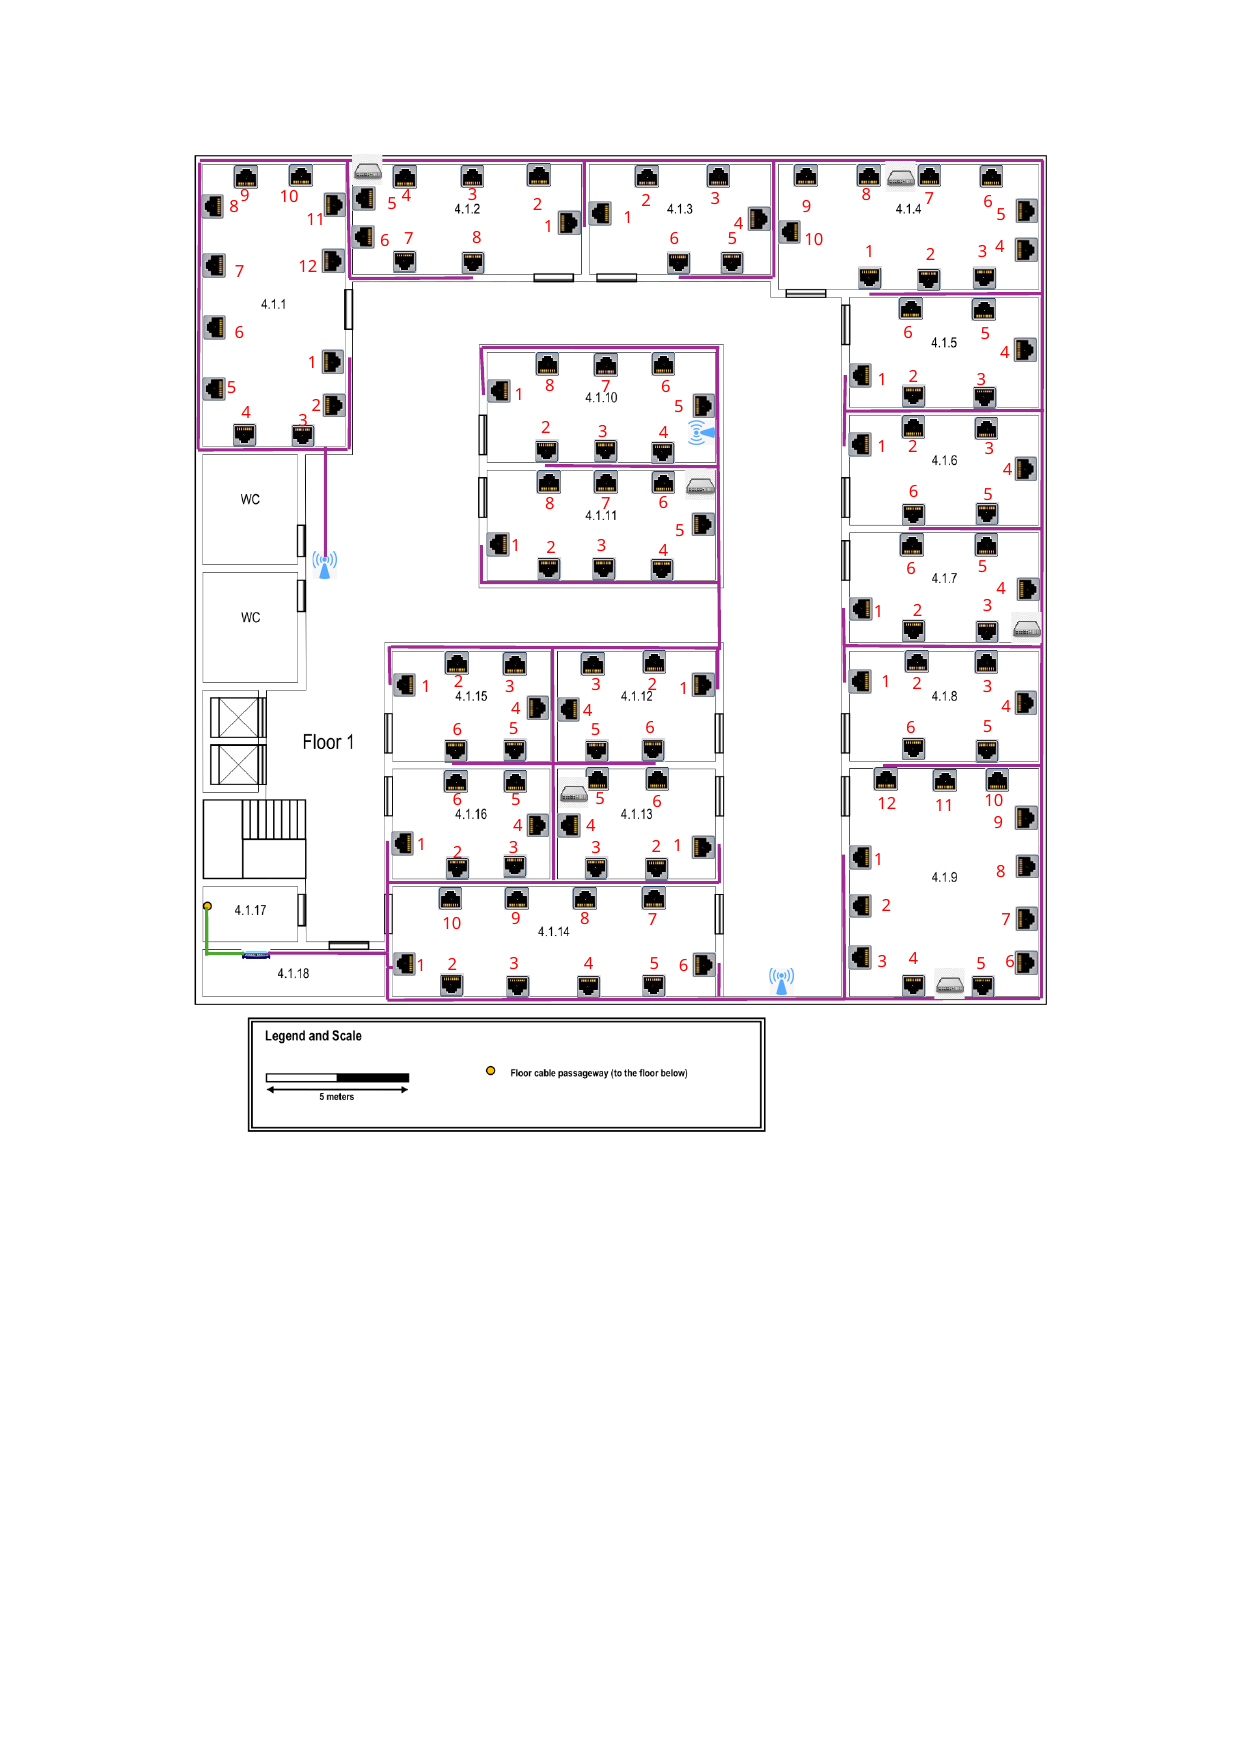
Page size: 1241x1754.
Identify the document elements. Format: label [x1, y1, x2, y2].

picture [177, 147, 1063, 1134]
